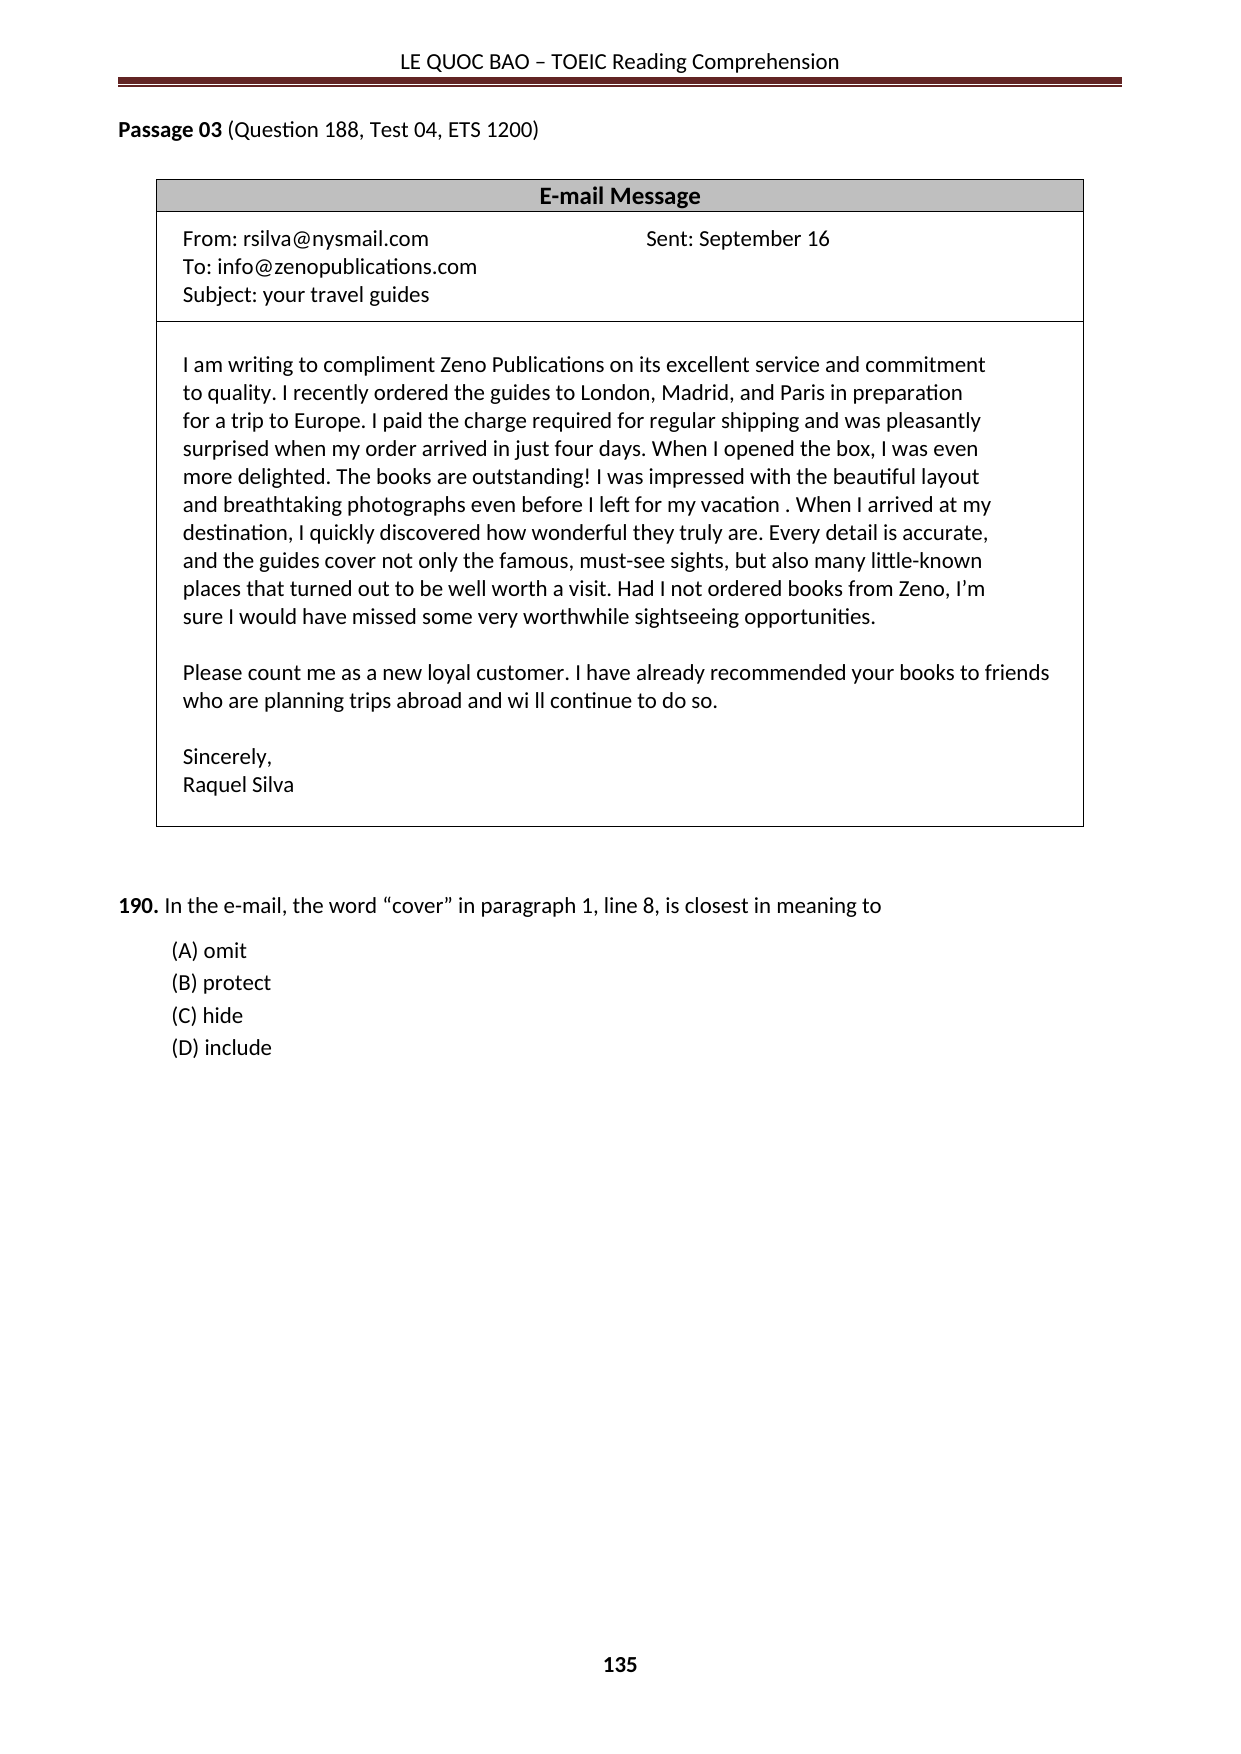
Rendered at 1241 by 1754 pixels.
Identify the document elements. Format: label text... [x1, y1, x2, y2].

text Passage 03 (Question 188, Test 04, ETS 1200) [118, 115, 1122, 143]
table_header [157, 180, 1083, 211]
text (A) omit (B) protect (C) hide (D) include [171, 936, 1122, 1061]
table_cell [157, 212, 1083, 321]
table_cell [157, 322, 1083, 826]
text 190. In the e-mail, the word “cover” in paragraph 1, line 8, is closest in meaning to [118, 892, 1122, 920]
